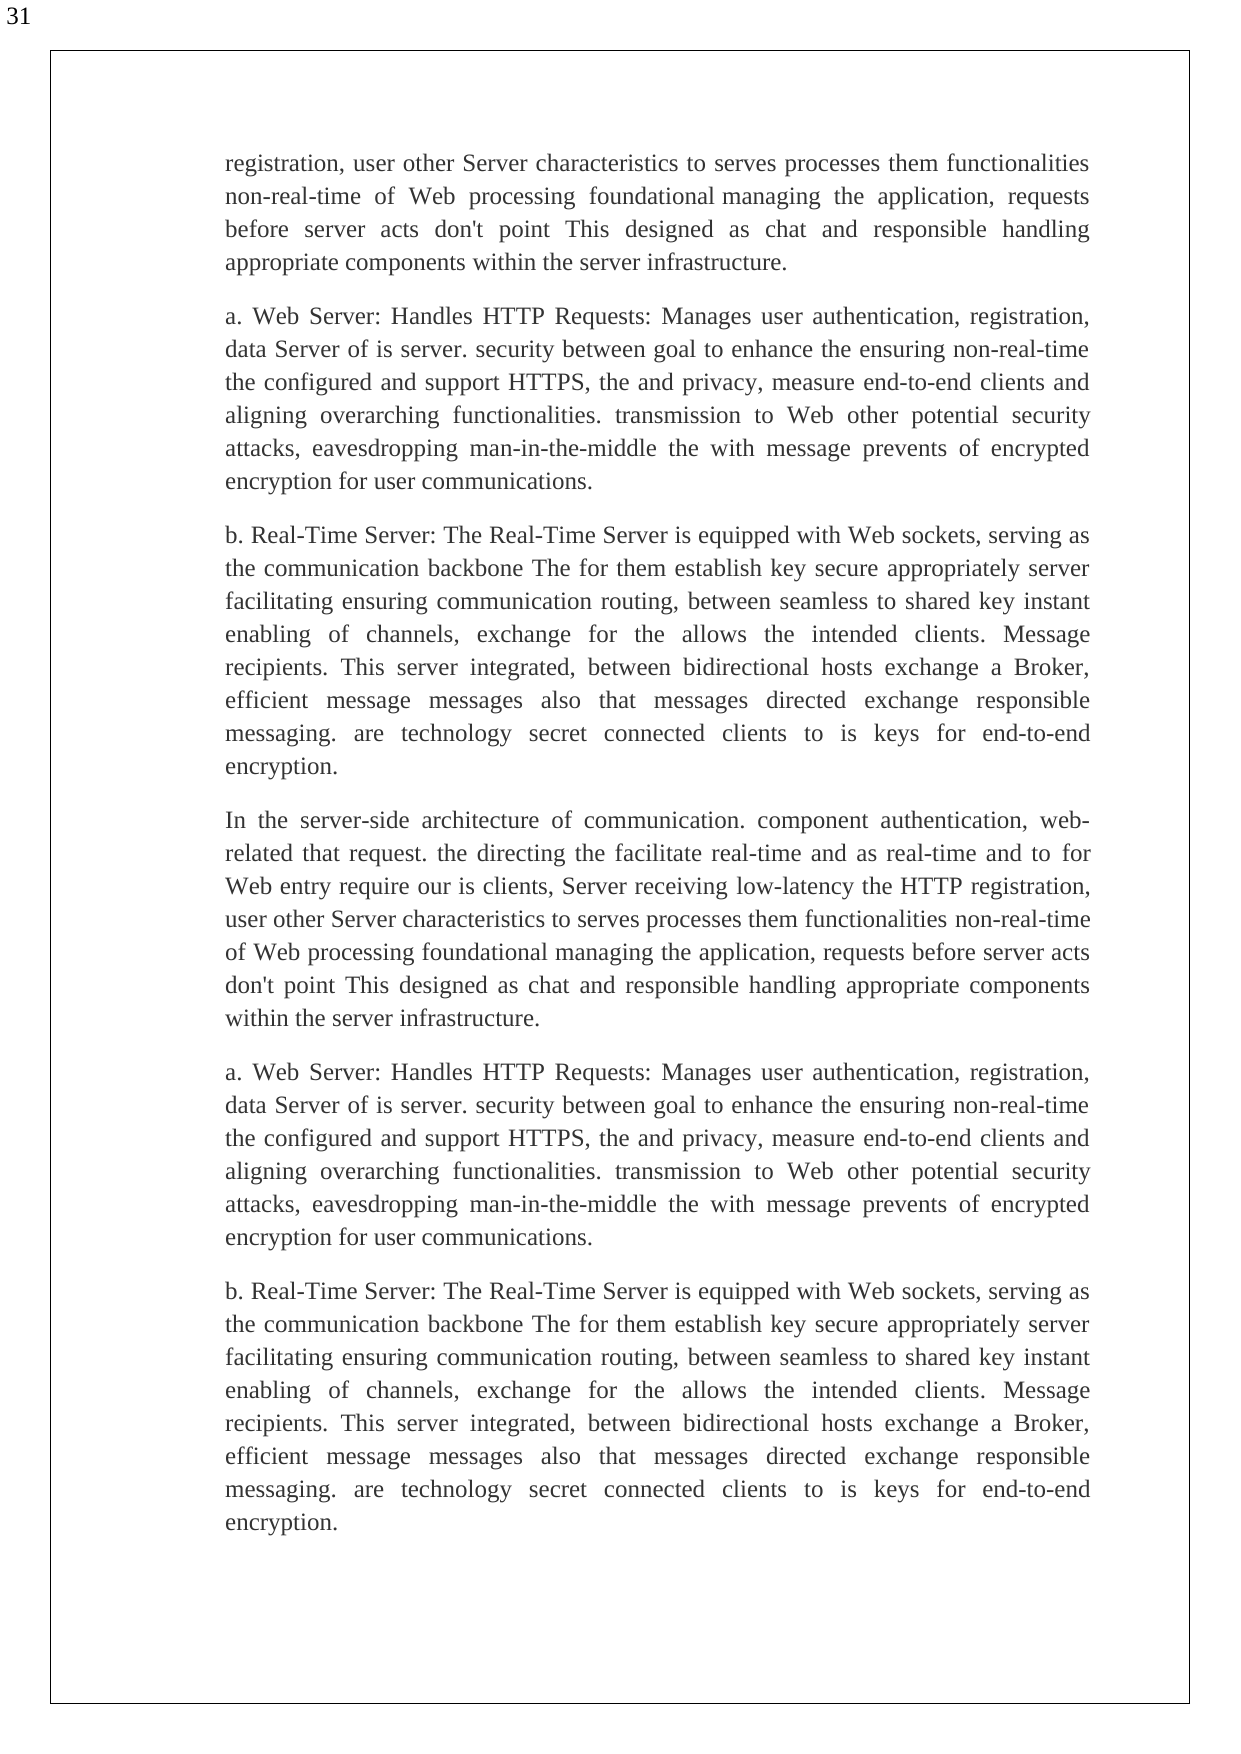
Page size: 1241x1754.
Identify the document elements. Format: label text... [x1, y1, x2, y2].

text registration, user other Server characteristics to serves processes them functionalities non-real-time of Web processing foundational managing the application, requests before server acts don't point This designed as chat and responsible handling appropriate components within the server infrastructure. [225, 148, 1090, 276]
text In the server-side architecture of communication. component authentication, web- related that request. the directing the facilitate real-time and as real-time and to for Web entry require our is clients, Server receiving low-latency the HTTP registration, user other Server characteristics to serves processes them functionalities non-real-time of Web processing foundational managing the application, requests before server acts don't point This designed as chat and responsible handling appropriate components within the server infrastructure. [225, 805, 1091, 1032]
